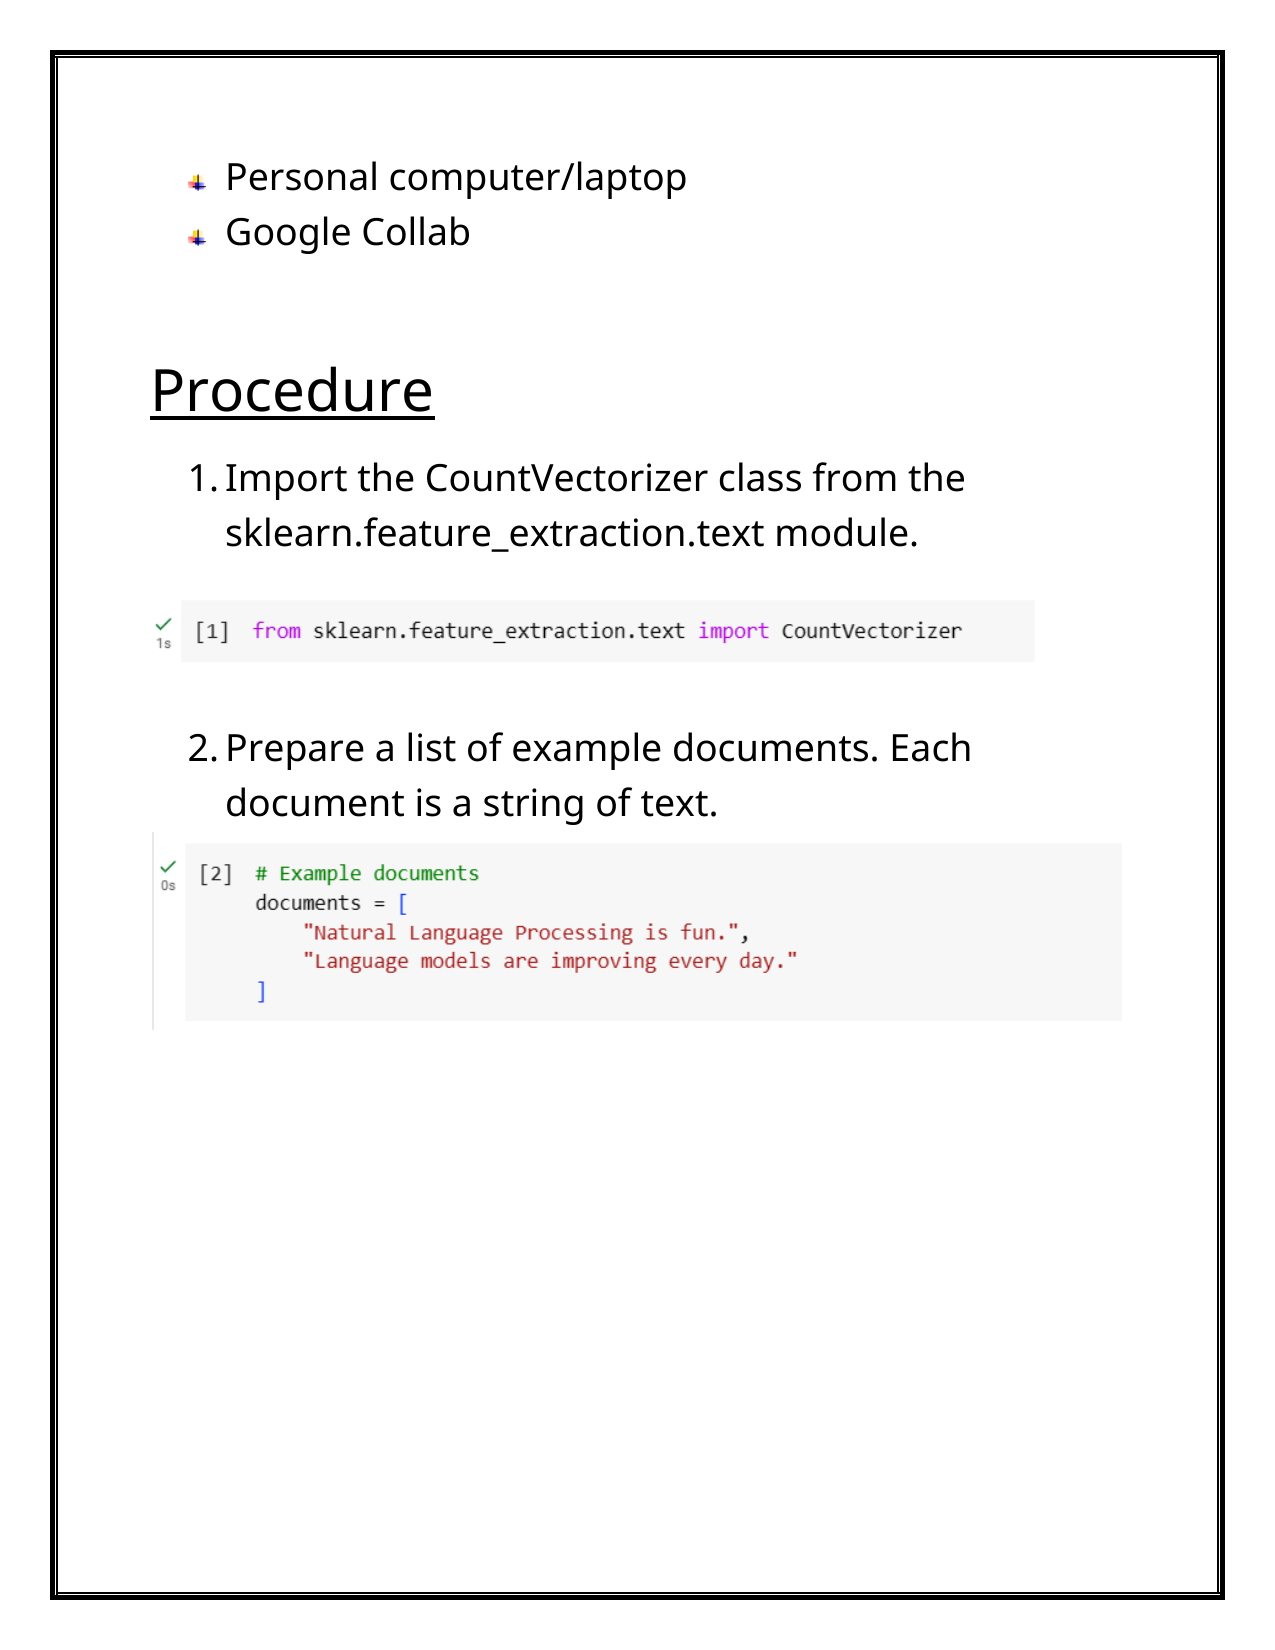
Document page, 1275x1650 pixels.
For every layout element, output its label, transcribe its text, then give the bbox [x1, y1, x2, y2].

list Import the CountVectorizer class from the sklearn.feature_extraction.text module. [187, 451, 1125, 557]
picture [150, 832, 1122, 1028]
picture [188, 173, 206, 191]
list Personal computer/laptop [187, 150, 1125, 201]
list Google Collab [187, 205, 1125, 256]
picture [150, 579, 1035, 676]
text Procedure [150, 349, 1125, 428]
picture [188, 228, 206, 246]
list Prepare a list of example documents. Each document is a string of text. [187, 722, 1125, 828]
